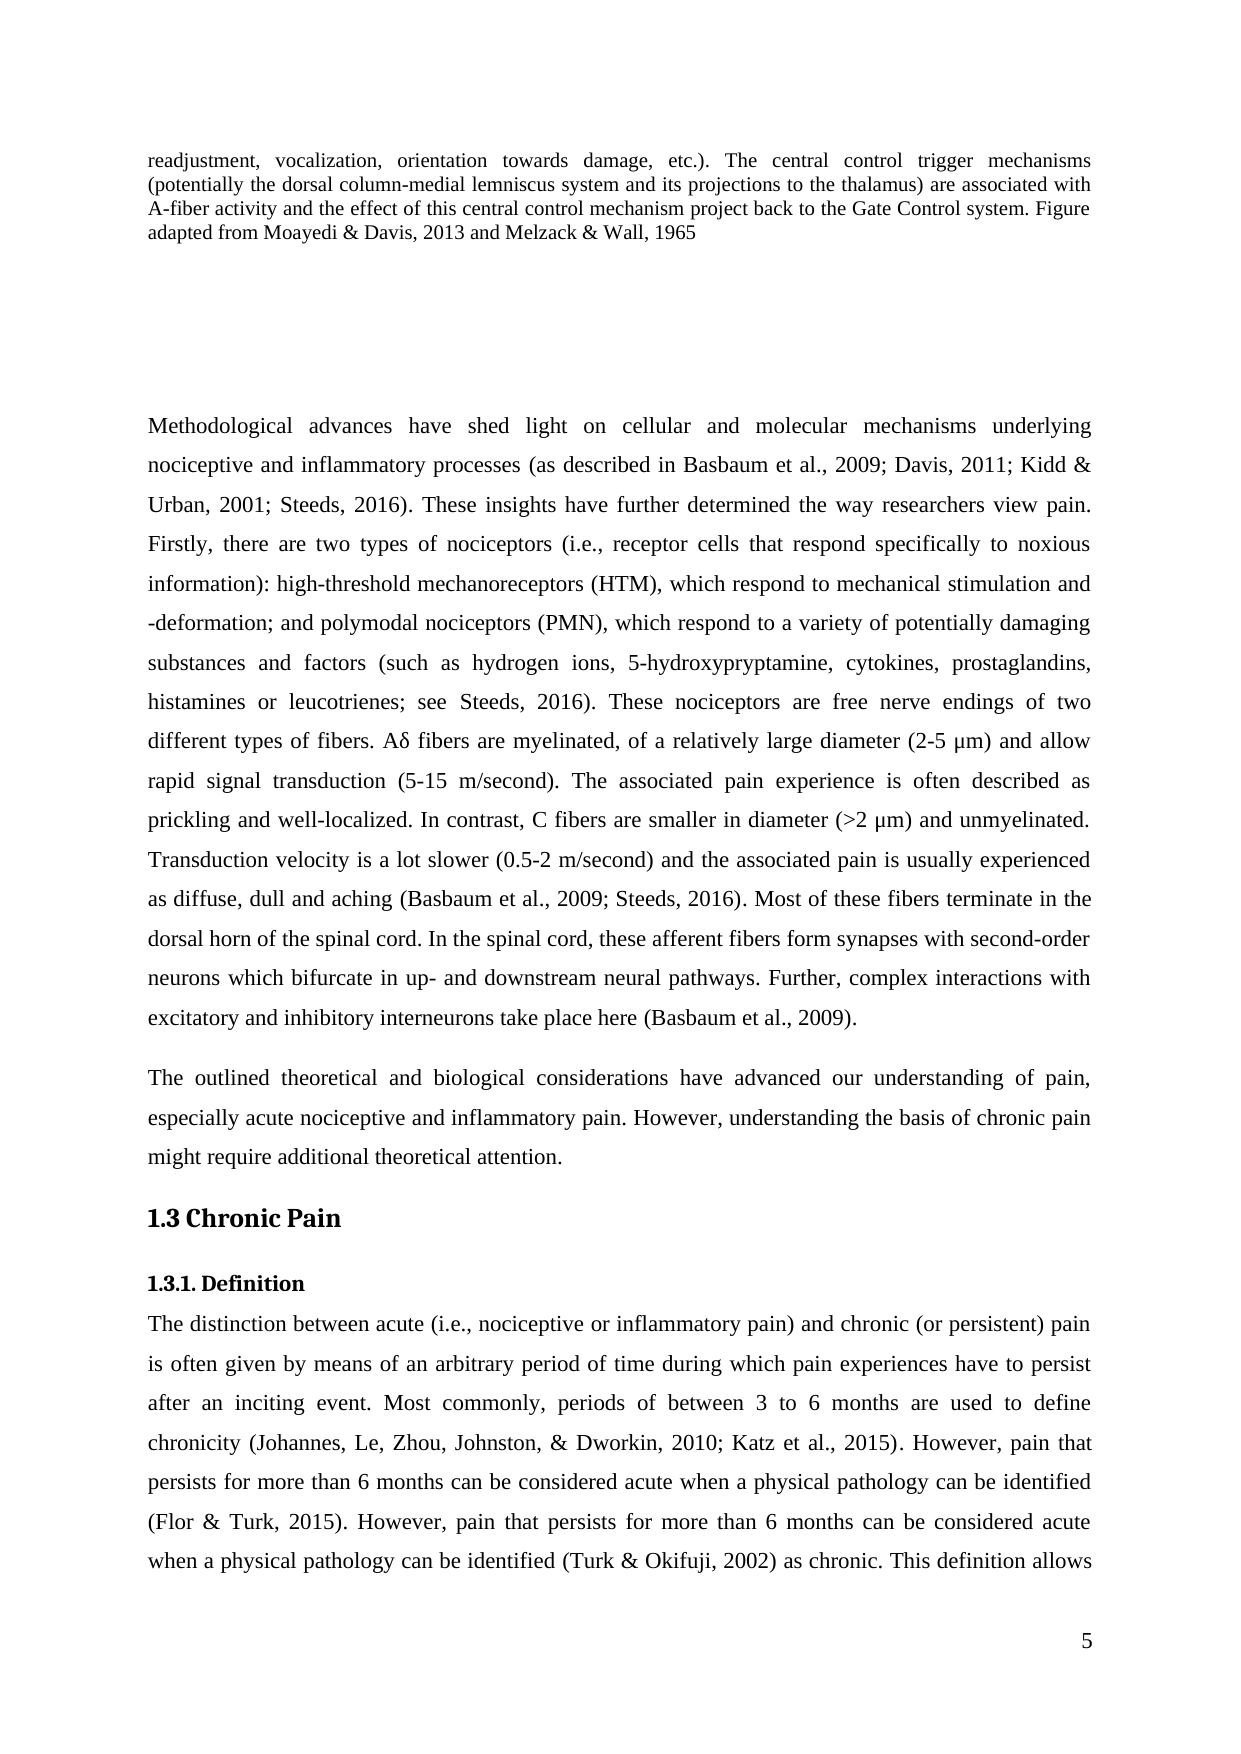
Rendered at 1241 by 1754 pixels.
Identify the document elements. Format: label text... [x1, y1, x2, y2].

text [148, 1311, 1092, 1574]
text Methodological advances have shed light on cellular and molecular mechanisms underlying nociceptive and inflammatory processes (as described in Basbaum et al., 2009; Davis, 2011; Kidd & Urban, 2001; Steeds, 2016). These insights have further determined the way researchers view pain. Firstly, there are two types of nociceptors (i.e., receptor cells that respond specifically to noxious information): high-threshold mechanoreceptors (HTM), which respond to mechanical stimulation and -deformation; and polymodal nociceptors (PMN), which respond to a variety of potentially damaging substances and factors (such as hydrogen ions, 5-hydroxypryptamine, cytokines, prostaglandins, histamines or leucotrienes; see Steeds, 2016). These nociceptors are free nerve endings of two different types of fibers. Aδ fibers are myelinated, of a relatively large diameter (2-5 μm) and allow rapid signal transduction (5-15 m/second). The associated pain experience is often described as prickling and well-localized. In contrast, C fibers are smaller in diameter (>2 μm) and unmyelinated. Transduction velocity is a lot slower (0.5-2 m/second) and the associated pain is usually experienced as diffuse, dull and aching (Basbaum et al., 2009; Steeds, 2016). Most of these fibers terminate in the dorsal horn of the spinal cord. In the spinal cord, these afferent fibers form synapses with second-order neurons which bifurcate in up- and downstream neural pathways. Further, complex interactions with excitatory and inhibitory interneurons take place here (Basbaum et al., 2009). [148, 412, 1092, 1030]
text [148, 148, 1092, 270]
text The outlined theoretical and biological considerations have advanced our understanding of pain, especially acute nociceptive and inflammatory pain. However, understanding the basis of chronic pain might require additional theoretical attention. [148, 1064, 1092, 1169]
subtitle 1.3.1. Definition [148, 1271, 1092, 1297]
subtitle 1.3 Chronic Pain [148, 1203, 1092, 1235]
